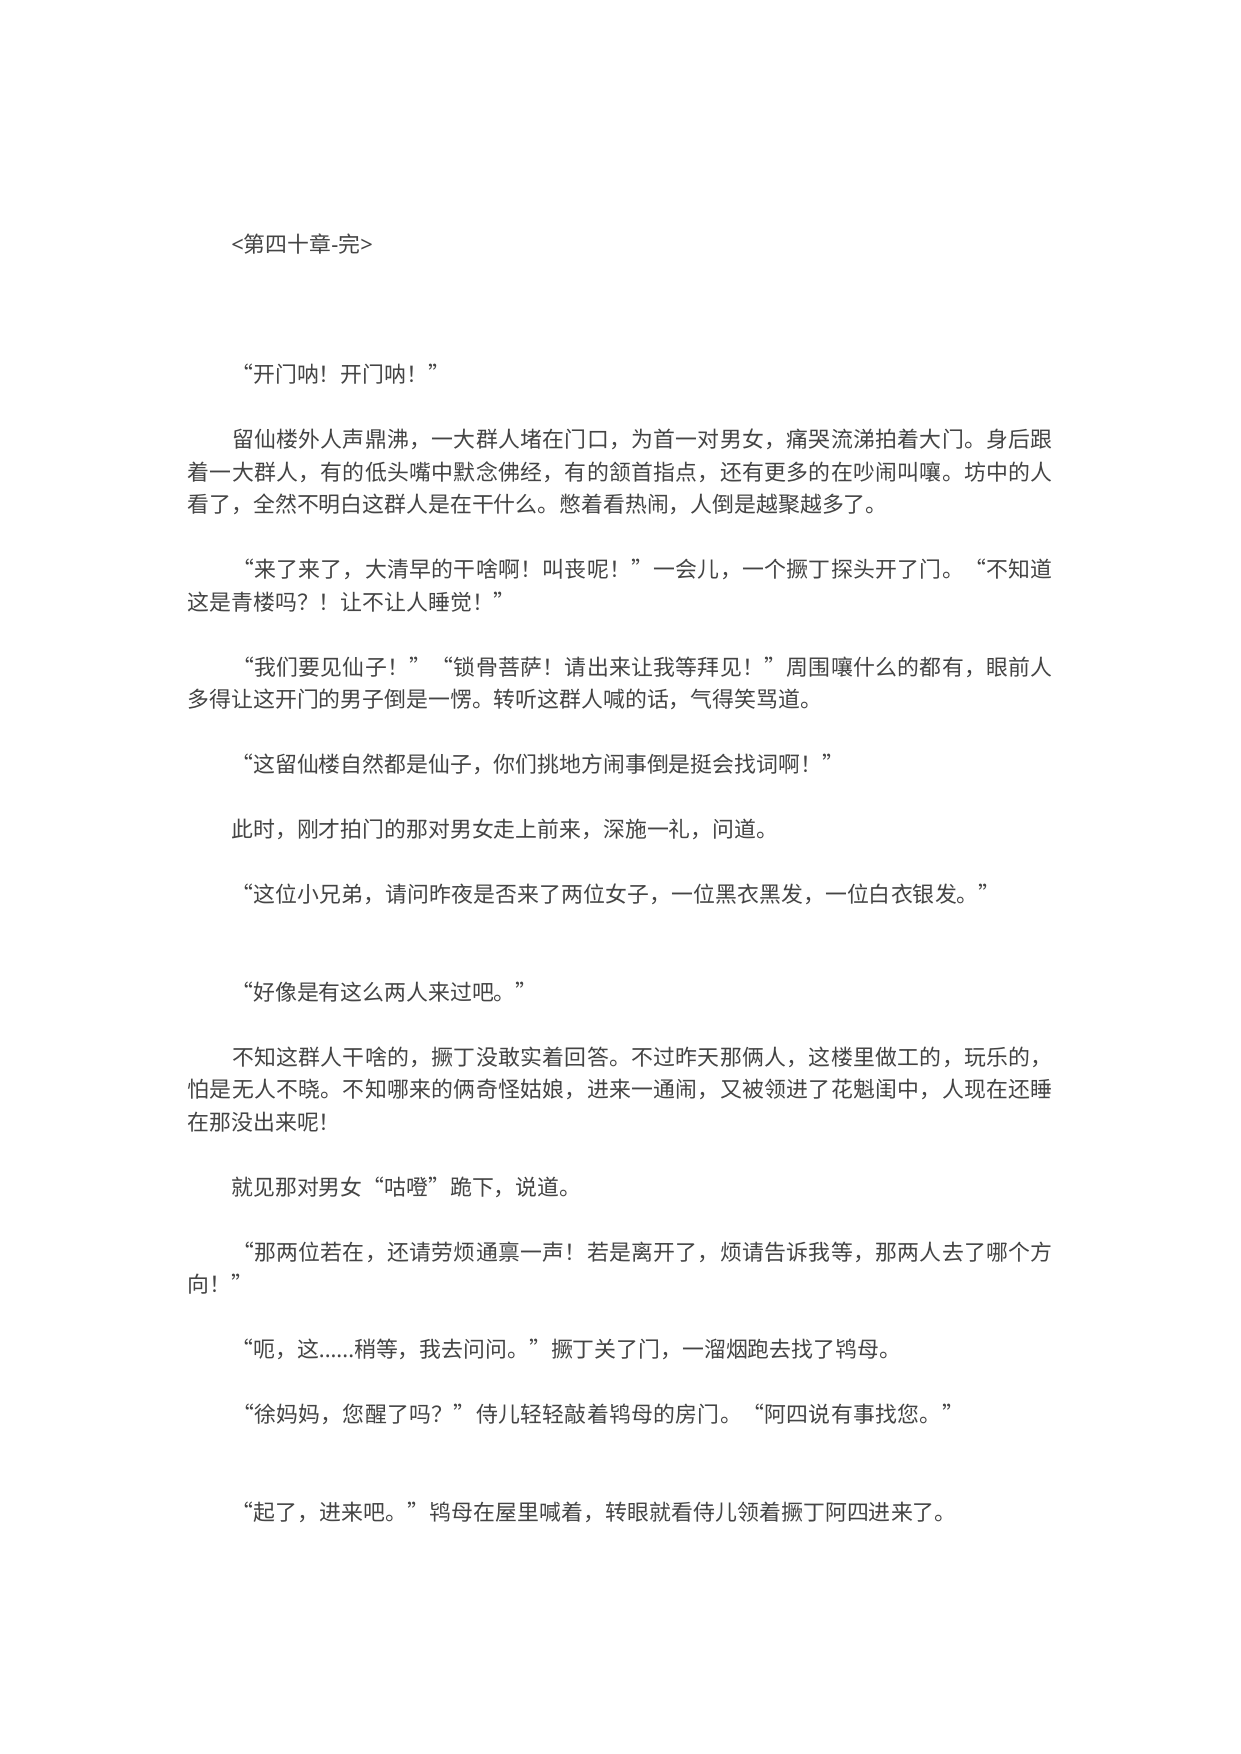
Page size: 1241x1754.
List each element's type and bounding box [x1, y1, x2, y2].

text [187, 162, 1053, 1559]
